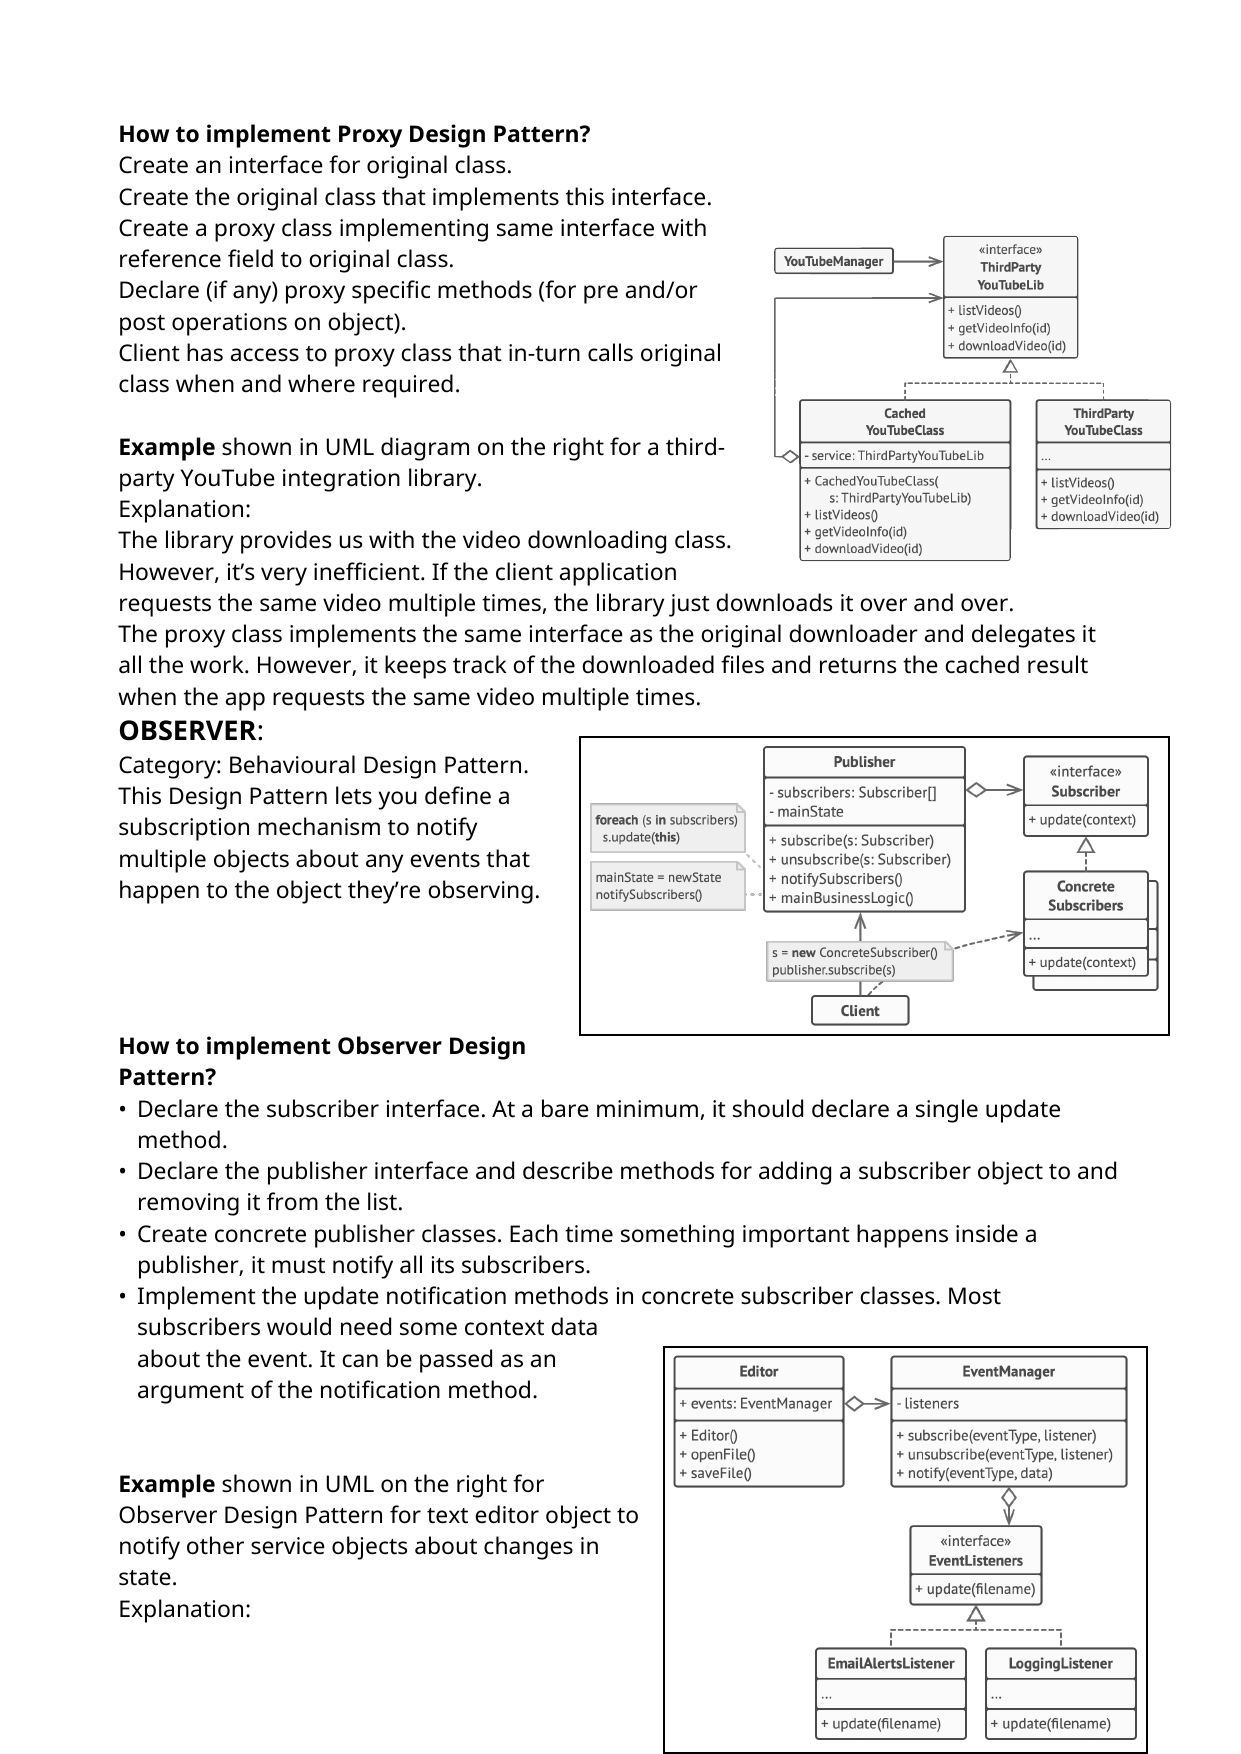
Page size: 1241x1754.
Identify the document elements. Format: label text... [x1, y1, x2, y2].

text Create an interface for original class. [118, 149, 1122, 181]
text The proxy class implements the same interface as the original downloader and delegates it all the work. However, it keeps track of the downloaded files and returns the cached result when the app requests the same video multiple times. [118, 649, 1122, 743]
list Declare the publisher interface and describe methods for adding a subscriber object to and removing it from the list. [118, 1186, 1122, 1249]
text Category: Behavioural Design Pattern. [118, 780, 579, 811]
list Create concrete publisher classes. Each time something important happens inside a publisher, it must notify all its subscribers. [118, 1249, 1122, 1311]
text Create the original class that implements this interface. [118, 181, 1122, 212]
text Client has access to proxy class that in-turn calls original class when and where required. [118, 337, 767, 399]
picture [581, 769, 1168, 1065]
picture [767, 232, 1179, 568]
text OBSERVER: [118, 743, 1122, 780]
text Example shown in UML diagram on the right for a third-party YouTube integration library. [118, 431, 767, 493]
text How to implement Proxy Design Pattern? [118, 118, 1122, 149]
list Declare the subscriber interface. At a bare minimum, it should declare a single update method. [118, 1124, 1122, 1186]
text How to implement Observer Design Pattern? [118, 1061, 1122, 1124]
text Create a proxy class implementing same interface with reference field to original class. [118, 212, 1122, 274]
text This Design Pattern lets you define a subscription mechanism to notify multiple objects about any events that happen to the object they’re observing. [118, 811, 579, 936]
text The library provides us with the video downloading class. However, it’s very inefficient. If the client application requests the same video multiple times, the library just downloads it over and over. [118, 524, 1122, 649]
text Declare (if any) proxy specific methods (for pre and/or post operations on object). [118, 274, 767, 337]
list Implement the update notification methods in concrete subscriber classes. Most subscribers would need some context data about the event. It can be passed as an argument of the notification method. [118, 1311, 1122, 1405]
text Explanation: [118, 493, 767, 524]
